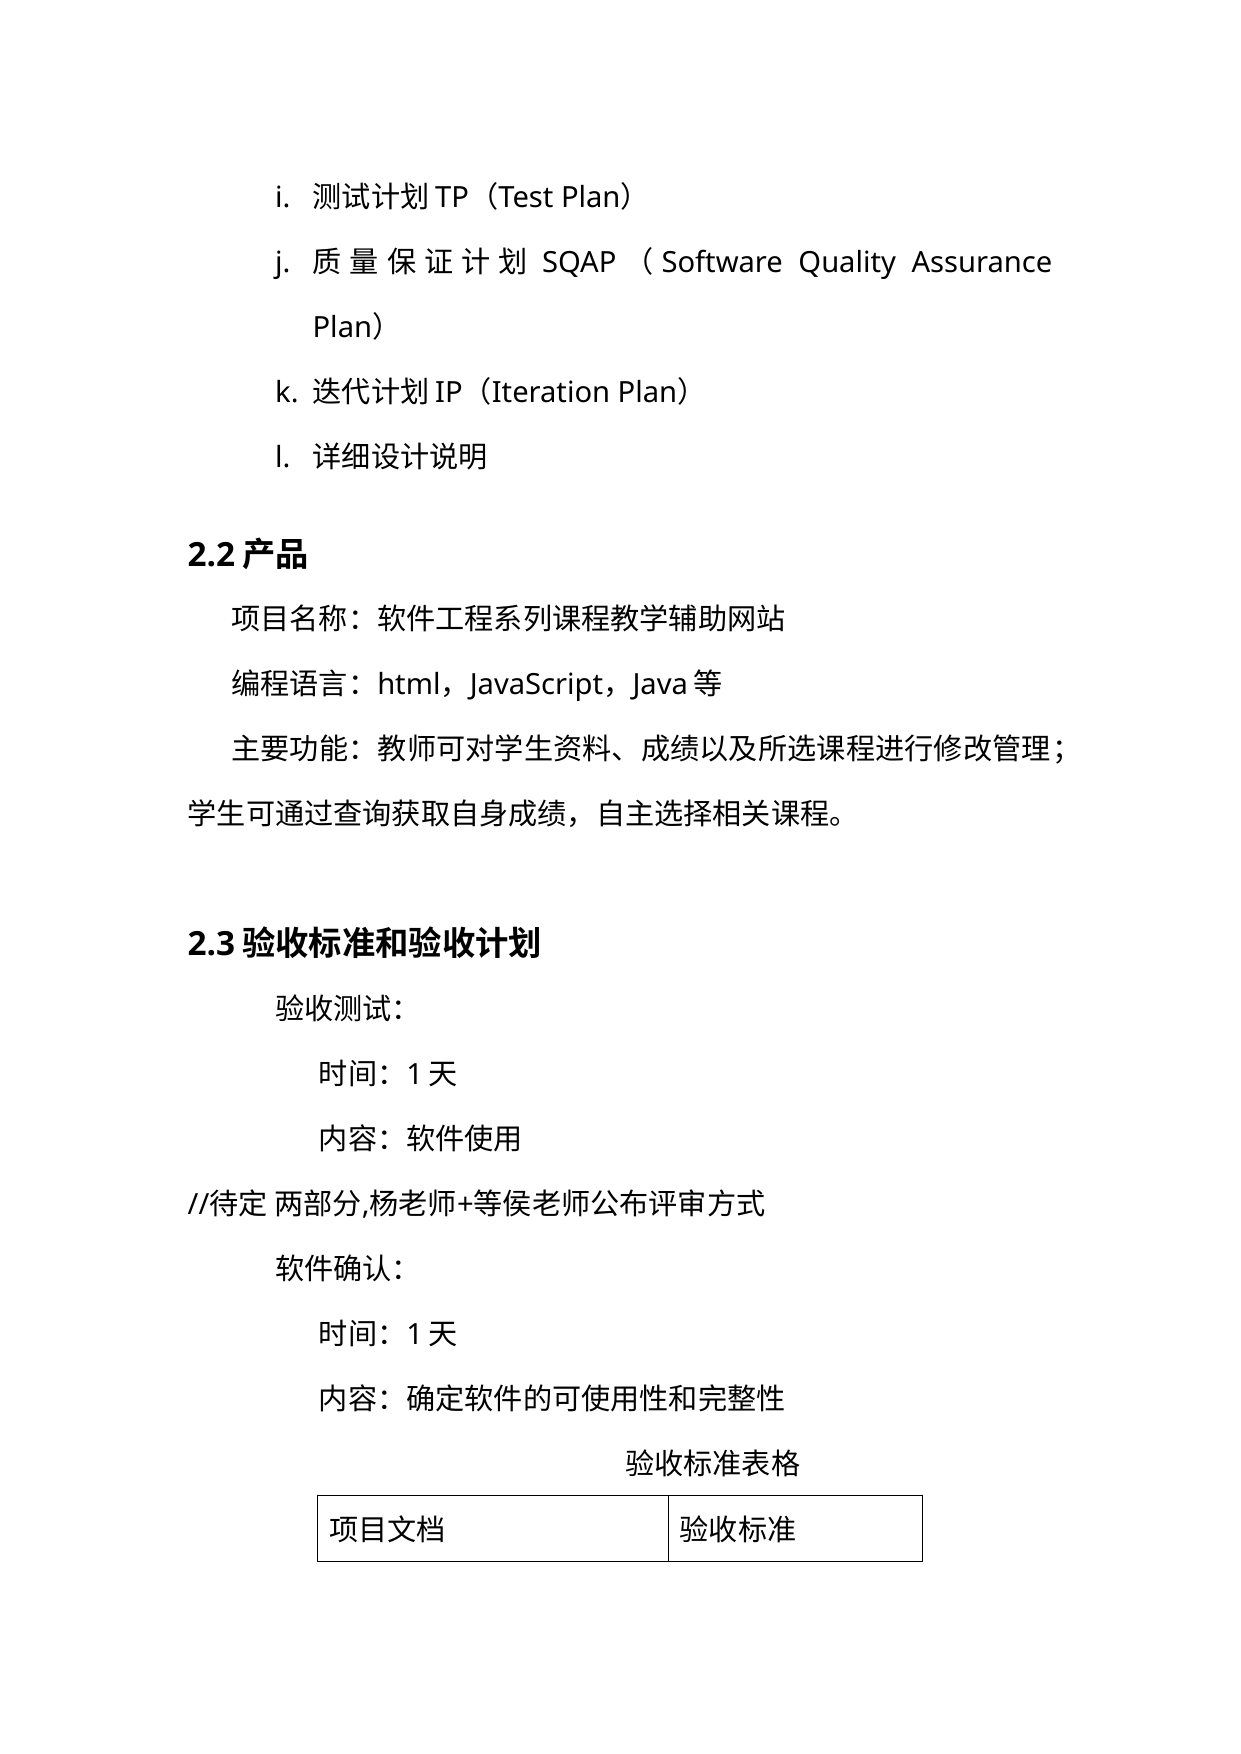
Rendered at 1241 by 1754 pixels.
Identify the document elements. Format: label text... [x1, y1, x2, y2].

text 验收标准表格 [187, 1429, 1053, 1494]
table_header 项目文档 [318, 1496, 668, 1561]
text 时间：1天 [187, 1039, 1053, 1104]
text 内容：确定软件的可使用性和完整性 [187, 1364, 1053, 1429]
table_header 验收标准 [669, 1496, 922, 1561]
list 2.3验收标准和验收计划 [187, 909, 1053, 974]
text 验收测试： [187, 974, 1053, 1039]
text 软件确认： [187, 1234, 1053, 1299]
list 详细设计说明 [275, 422, 1053, 487]
text 主要功能：教师可对学生资料、成绩以及所选课程进行修改管理；学生可通过查询获取自身成绩，自主选择相关课程。 [187, 714, 1053, 844]
text 编程语言：html，JavaScript，Java等 [187, 649, 1053, 714]
text //待定 两部分,杨老师+等侯老师公布评审方式 [187, 1169, 1053, 1234]
list 测试计划TP（Test Plan） [275, 162, 1053, 227]
text 时间：1天 [187, 1299, 1053, 1364]
list 迭代计划IP（Iteration Plan） [275, 357, 1053, 422]
text 项目名称：软件工程系列课程教学辅助网站 [187, 584, 1053, 649]
list 质量保证计划SQAP（Software Quality Assurance Plan） [275, 227, 1053, 357]
text 内容：软件使用 [187, 1104, 1053, 1169]
list 2.2产品 [187, 519, 1053, 584]
